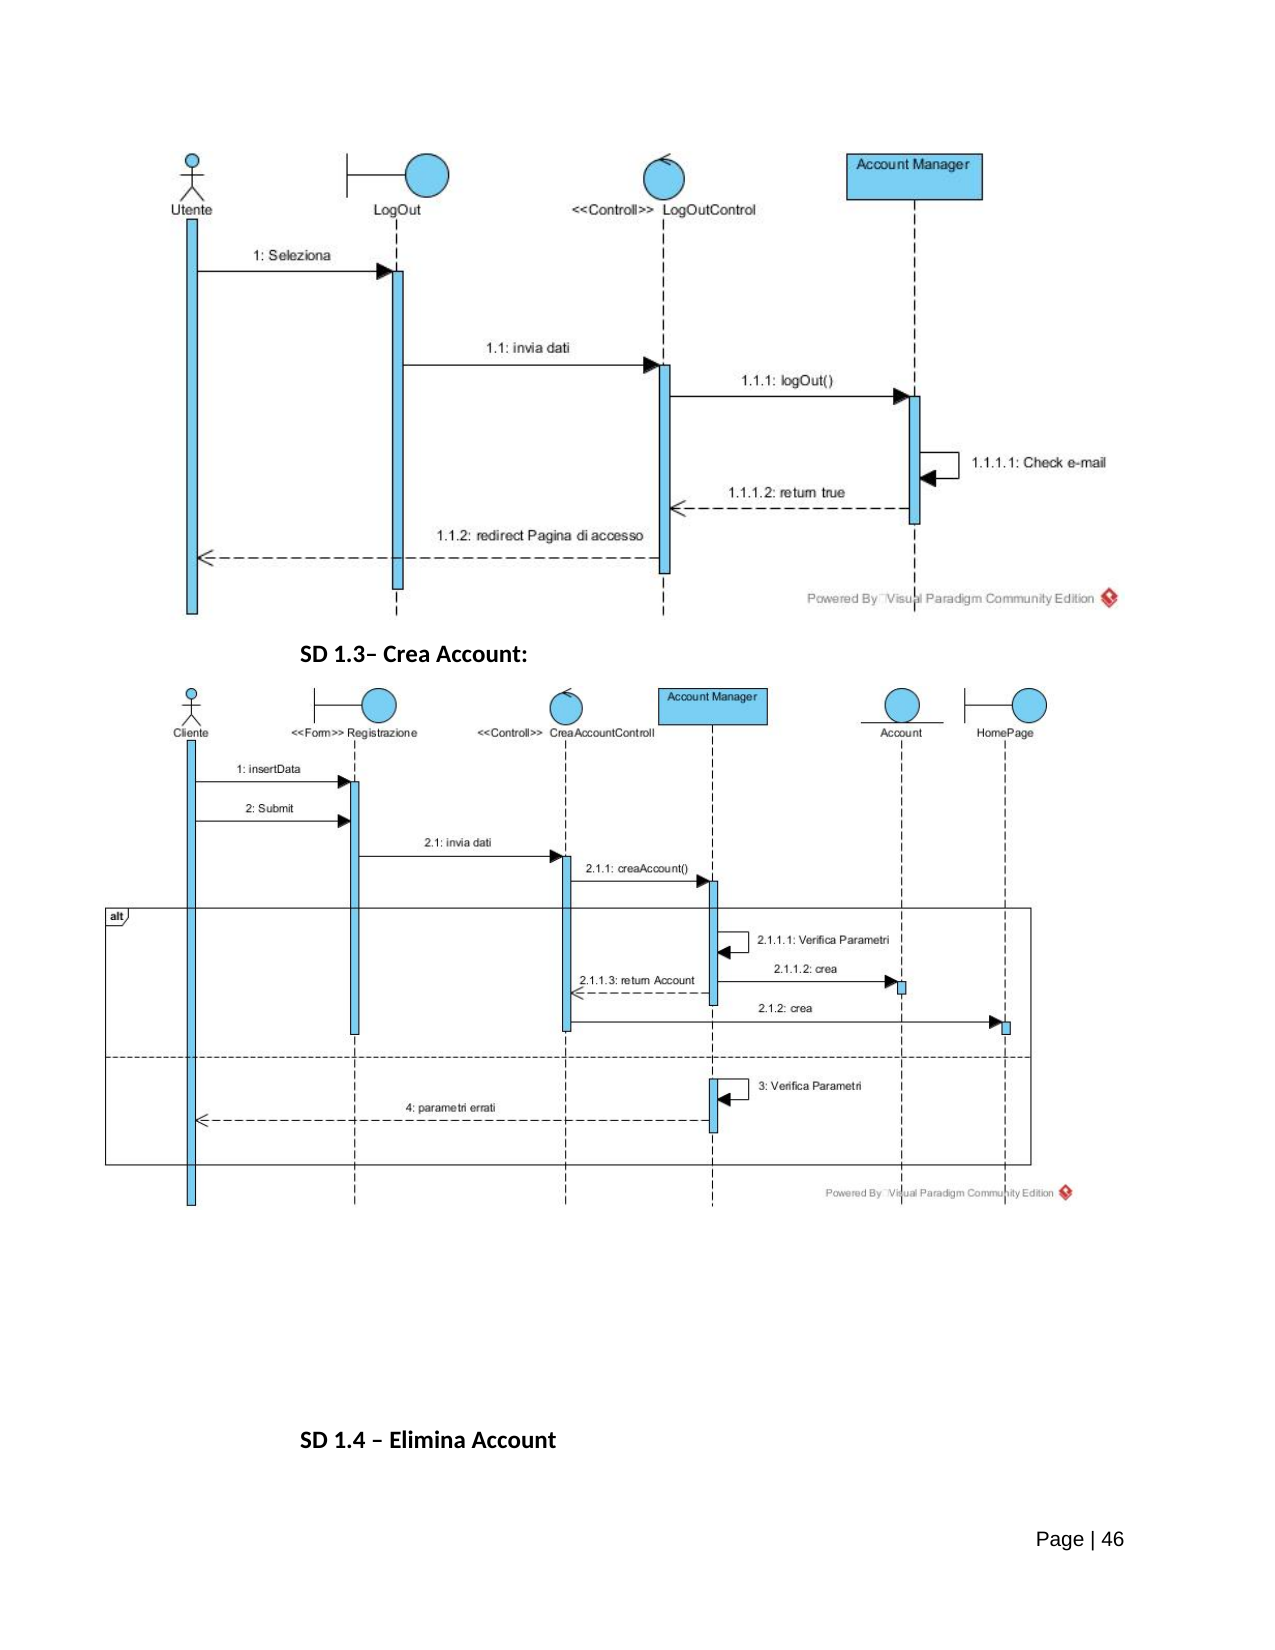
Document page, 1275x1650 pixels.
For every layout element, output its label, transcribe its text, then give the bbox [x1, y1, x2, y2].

text SD 1.4 – Elimina Account [224, 1424, 1124, 1455]
picture [103, 686, 1078, 1210]
picture [150, 151, 1125, 620]
text SD 1.3– Crea Account: ​ [299, 638, 1123, 668]
